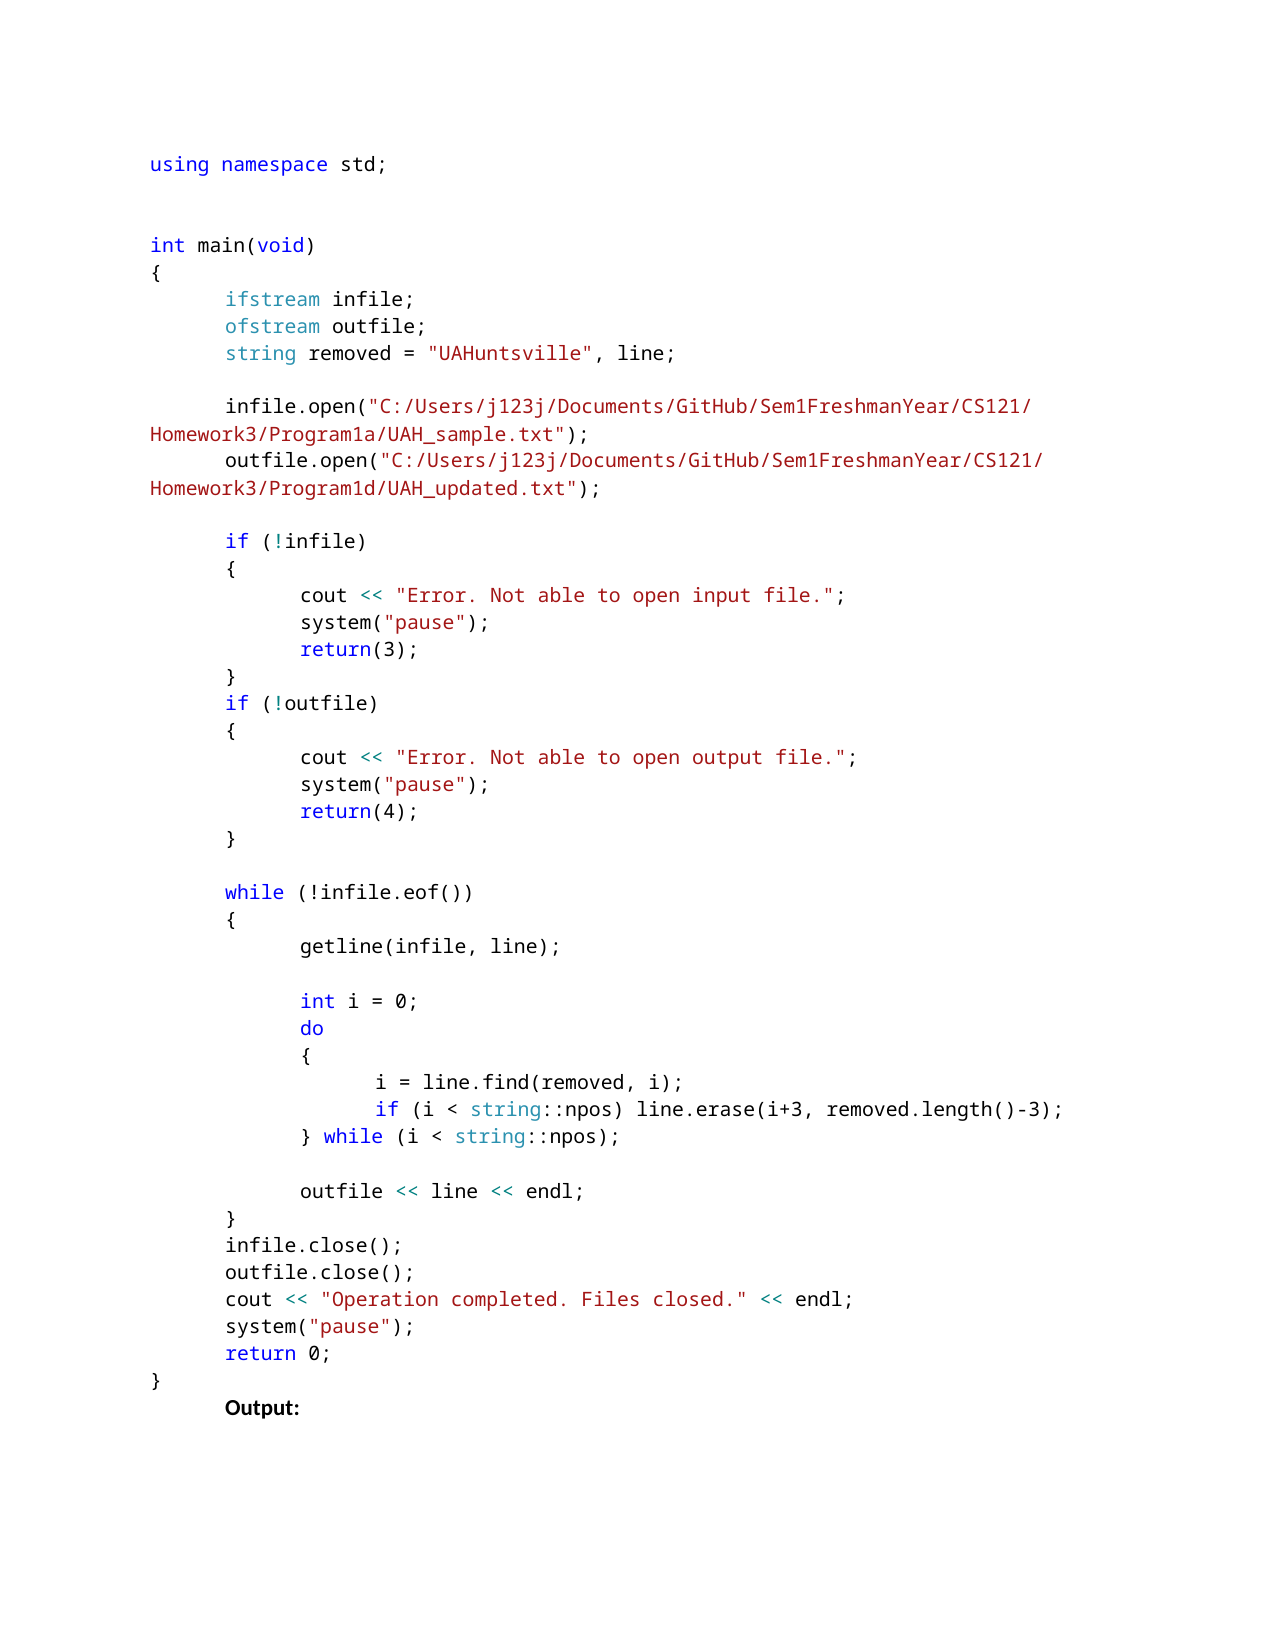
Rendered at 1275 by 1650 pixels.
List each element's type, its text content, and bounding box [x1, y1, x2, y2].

text infile.open("C:/Users/j123j/Documents/GitHub/Sem1FreshmanYear/CS121/Homework3/Program1a/UAH_sample.txt"); [150, 393, 1125, 447]
text string removed = "UAHuntsville", line; [150, 339, 1125, 366]
text return 0; [150, 1339, 1125, 1366]
text { [150, 555, 1125, 582]
text { [150, 905, 1125, 932]
text cout << "Error. Not able to open input file."; [150, 582, 1125, 609]
text ofstream outfile; [150, 312, 1125, 339]
text } while (i < string::npos); [150, 1122, 1125, 1149]
text system("pause"); [150, 771, 1125, 797]
text if (!outfile) [150, 689, 1125, 717]
text { [150, 717, 1125, 743]
text ifstream infile; [150, 285, 1125, 312]
text if (i < string::npos) line.erase(i+3, removed.length()-3); [150, 1095, 1125, 1122]
list Output: [225, 1393, 1125, 1421]
text outfile.open("C:/Users/j123j/Documents/GitHub/Sem1FreshmanYear/CS121/Homework3/Program1d/UAH_updated.txt"); [150, 447, 1125, 501]
text int main(void) [150, 231, 1125, 258]
text } [150, 824, 1125, 851]
text } [150, 1204, 1125, 1231]
text cout << "Operation completed. Files closed." << endl; [150, 1285, 1125, 1312]
text { [150, 1041, 1125, 1068]
text getline(infile, line); [150, 932, 1125, 959]
text int i = 0; [150, 987, 1125, 1014]
text using namespace std; [150, 150, 1125, 177]
text infile.close(); [150, 1231, 1125, 1258]
text system("pause"); [150, 1312, 1125, 1339]
text while (!infile.eof()) [150, 878, 1125, 905]
text outfile.close(); [150, 1258, 1125, 1285]
text system("pause"); [150, 609, 1125, 636]
text } [150, 1366, 1125, 1393]
text outfile << line << endl; [150, 1177, 1125, 1204]
text i = line.find(removed, i); [150, 1068, 1125, 1095]
text if (!infile) [150, 528, 1125, 555]
text do [150, 1014, 1125, 1041]
text cout << "Error. Not able to open output file."; [150, 743, 1125, 771]
text { [150, 258, 1125, 285]
text } [150, 663, 1125, 689]
text return(3); [150, 636, 1125, 663]
text return(4); [150, 797, 1125, 824]
